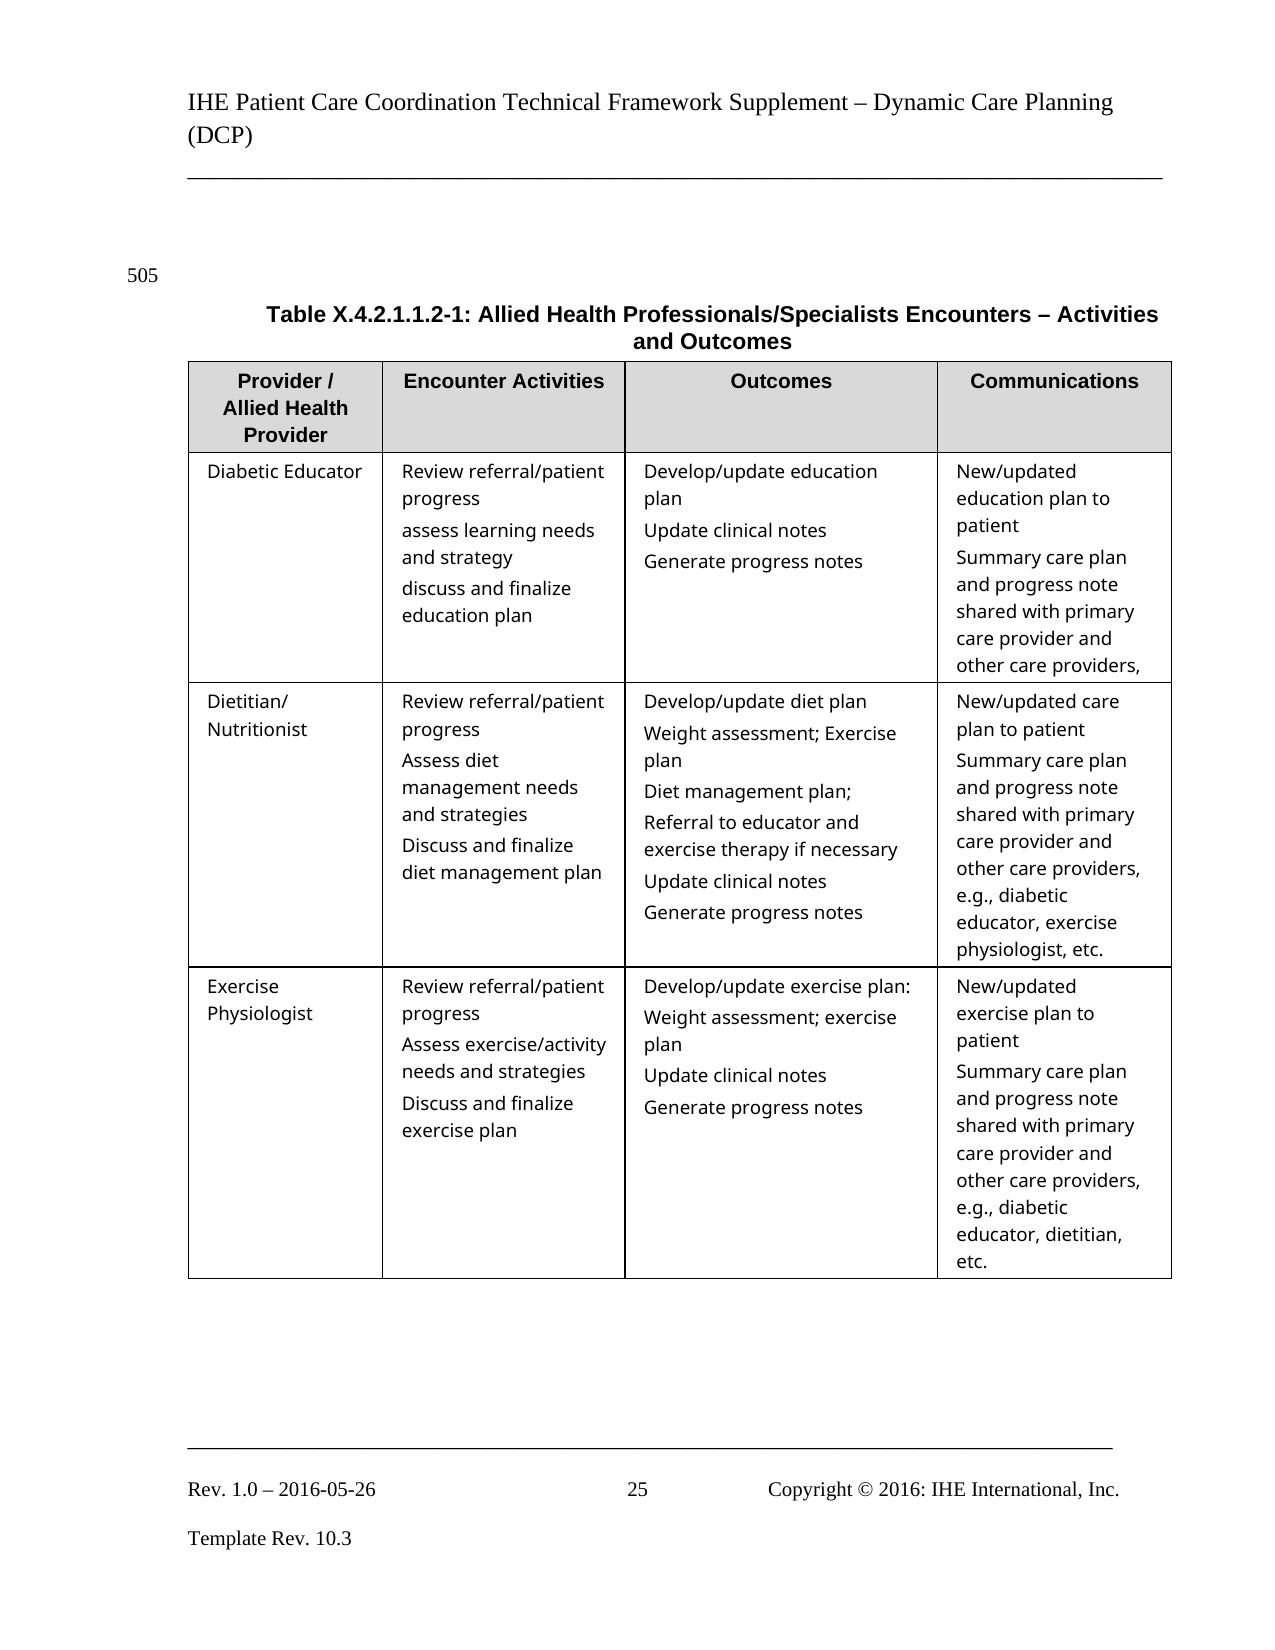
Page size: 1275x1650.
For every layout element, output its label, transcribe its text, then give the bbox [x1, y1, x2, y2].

title Table X.4.2.1.1.2-1: Allied Health Professionals/Specialists Encounters – Activities and Outcomes [262, 301, 1162, 355]
table_cell Dietitian/Nutritionist [189, 683, 382, 966]
table_header Communications [938, 362, 1171, 452]
table_cell New/updated exercise plan to patient Summary care plan and progress note shared with primary care provider and other care providers, e.g., diabetic educator, dietitian, etc. [938, 968, 1171, 1278]
table_cell New/updated education plan to patient Summary care plan and progress note shared with primary care provider and other care providers, [938, 453, 1171, 682]
table_cell Diabetic Educator [189, 453, 382, 682]
table_cell Review referral/patient progress Assess diet management needs and strategies Discuss and finalize diet management plan [383, 683, 624, 966]
table_cell Develop/update diet plan Weight assessment; Exercise plan Diet management plan; Referral to educator and exercise therapy if necessary Update clinical notes Generate progress notes [626, 683, 937, 966]
table_cell Exercise Physiologist [189, 968, 382, 1278]
table_cell New/updated care plan to patient Summary care plan and progress note shared with primary care provider and other care providers, e.g., diabetic educator, exercise physiologist, etc. [938, 683, 1171, 966]
table_header Encounter Activities [383, 362, 624, 452]
table_cell Develop/update exercise plan: Weight assessment; exercise plan Update clinical notes Generate progress notes [626, 968, 937, 1278]
table_header Outcomes [626, 362, 937, 452]
table_cell Review referral/patient progress assess learning needs and strategy discuss and finalize education plan [383, 453, 624, 682]
table_cell Develop/update education plan Update clinical notes Generate progress notes [626, 453, 937, 682]
table_cell Review referral/patient progress Assess exercise/activity needs and strategies Discuss and finalize exercise plan [383, 968, 624, 1278]
table_header Provider / Allied Health Provider [189, 362, 382, 452]
